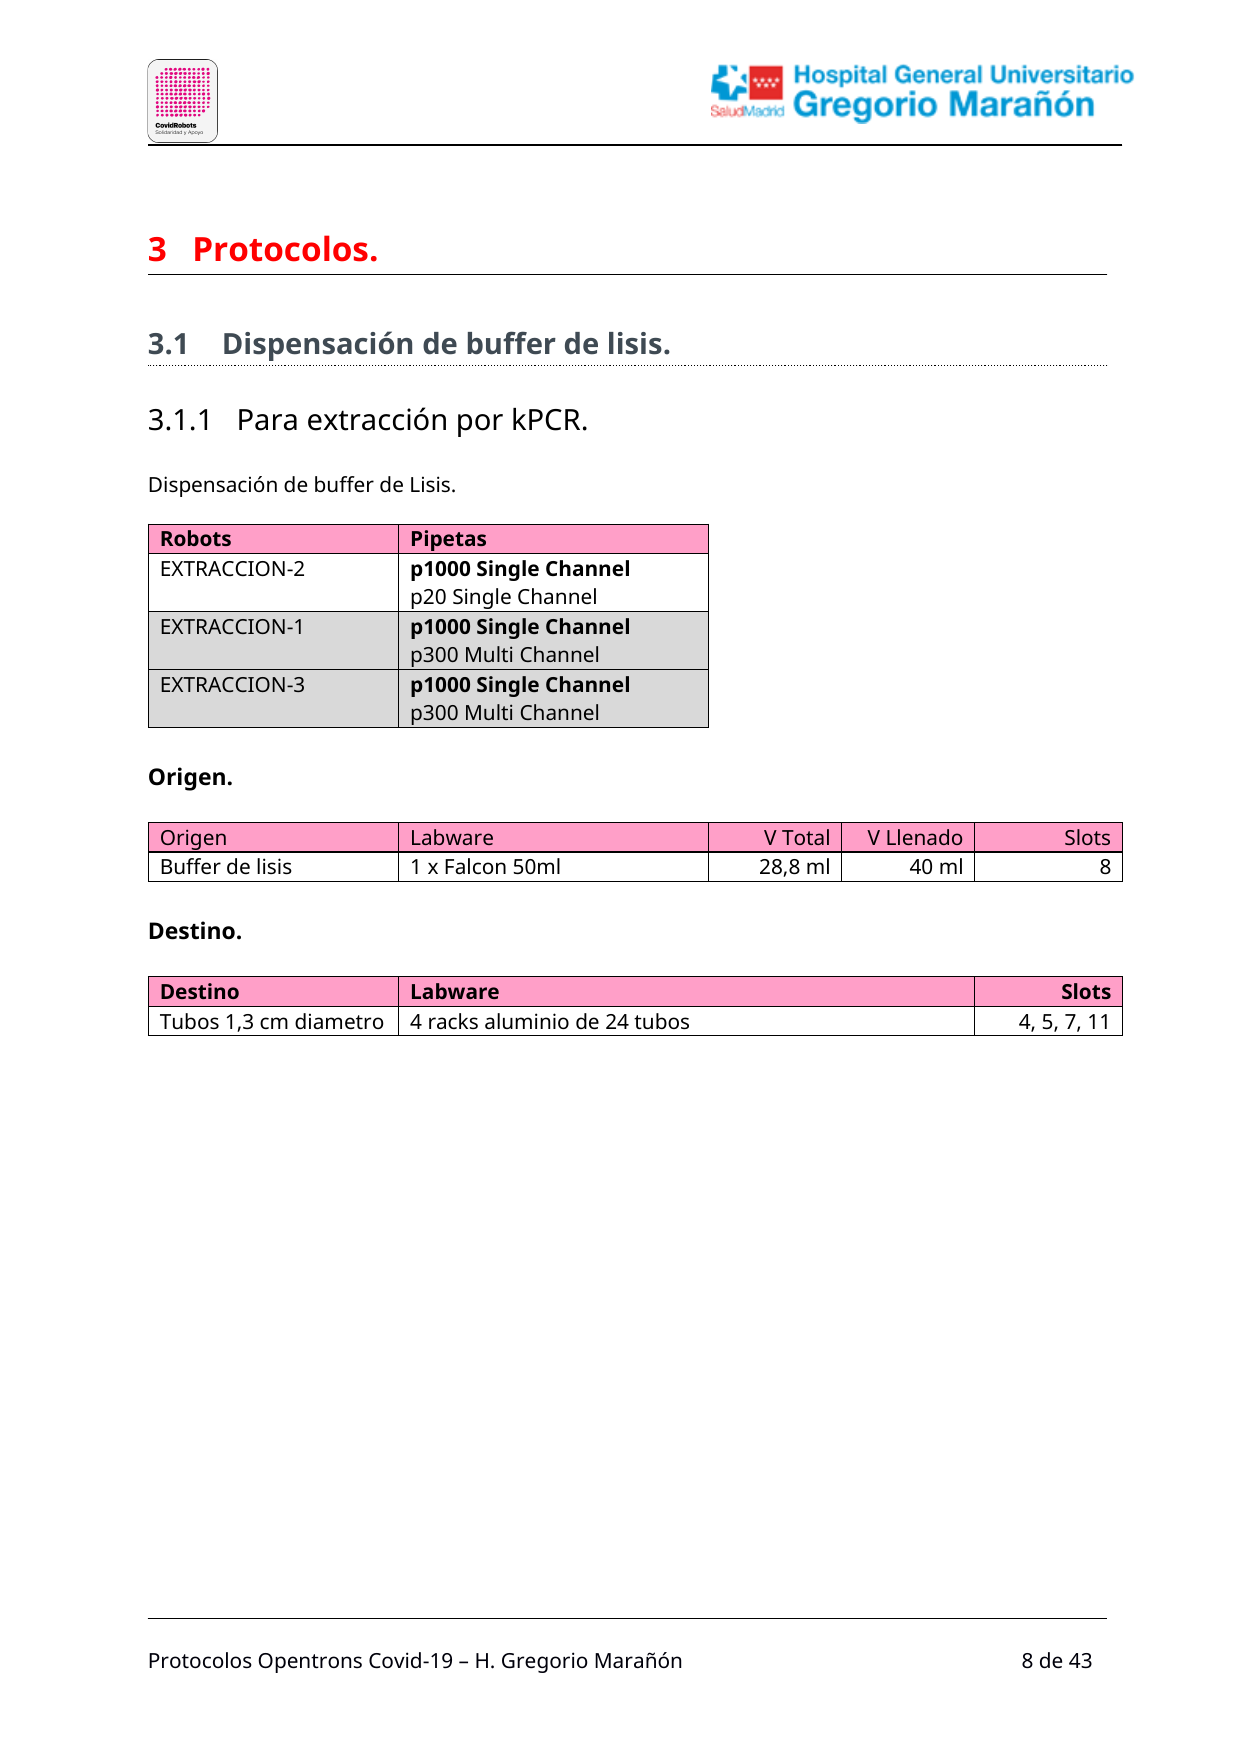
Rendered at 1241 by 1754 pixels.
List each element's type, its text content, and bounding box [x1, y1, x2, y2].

subtitle Para extracción por kPCR. [148, 399, 1107, 439]
table_cell 1 x Falcon 50ml [399, 853, 708, 881]
text Dispensación de buffer de Lisis. [148, 470, 1107, 498]
table_cell EXTRACCION-3 [149, 670, 398, 727]
table_header Pipetas [399, 525, 708, 553]
subtitle Dispensación de buffer de lisis. [148, 323, 1107, 366]
table_cell EXTRACCION-1 [149, 612, 398, 669]
table_cell 8 [975, 853, 1122, 881]
table_cell Buffer de lisis [149, 853, 398, 881]
table_cell p1000 Single Channel p300 Multi Channel [399, 670, 708, 727]
table_header Labware [399, 977, 974, 1006]
table_cell 28,8 ml [709, 853, 841, 881]
table_cell 40 ml [842, 853, 974, 881]
picture [711, 62, 1136, 124]
table_header Destino [149, 977, 398, 1006]
table_cell p1000 Single Channel p20 Single Channel [399, 554, 708, 611]
table_header V Total [709, 823, 841, 851]
table_header Robots [149, 525, 398, 553]
table_cell Tubos 1,3 cm diametro [149, 1007, 398, 1035]
table_header Origen [149, 823, 398, 851]
picture [147, 59, 218, 143]
table_cell p1000 Single Channel p300 Multi Channel [399, 612, 708, 669]
table_cell EXTRACCION-2 [149, 554, 398, 611]
subtitle Destino. [148, 915, 1107, 947]
table_header Slots [975, 823, 1122, 851]
table_cell 4 racks aluminio de 24 tubos [399, 1007, 974, 1035]
subtitle Origen. [148, 761, 1107, 792]
table_header Slots [975, 977, 1122, 1006]
table_header Labware [399, 823, 708, 851]
table_cell 4, 5, 7, 11 [975, 1007, 1122, 1035]
subtitle Protocolos. [148, 226, 1107, 274]
table_header V Llenado [842, 823, 974, 851]
